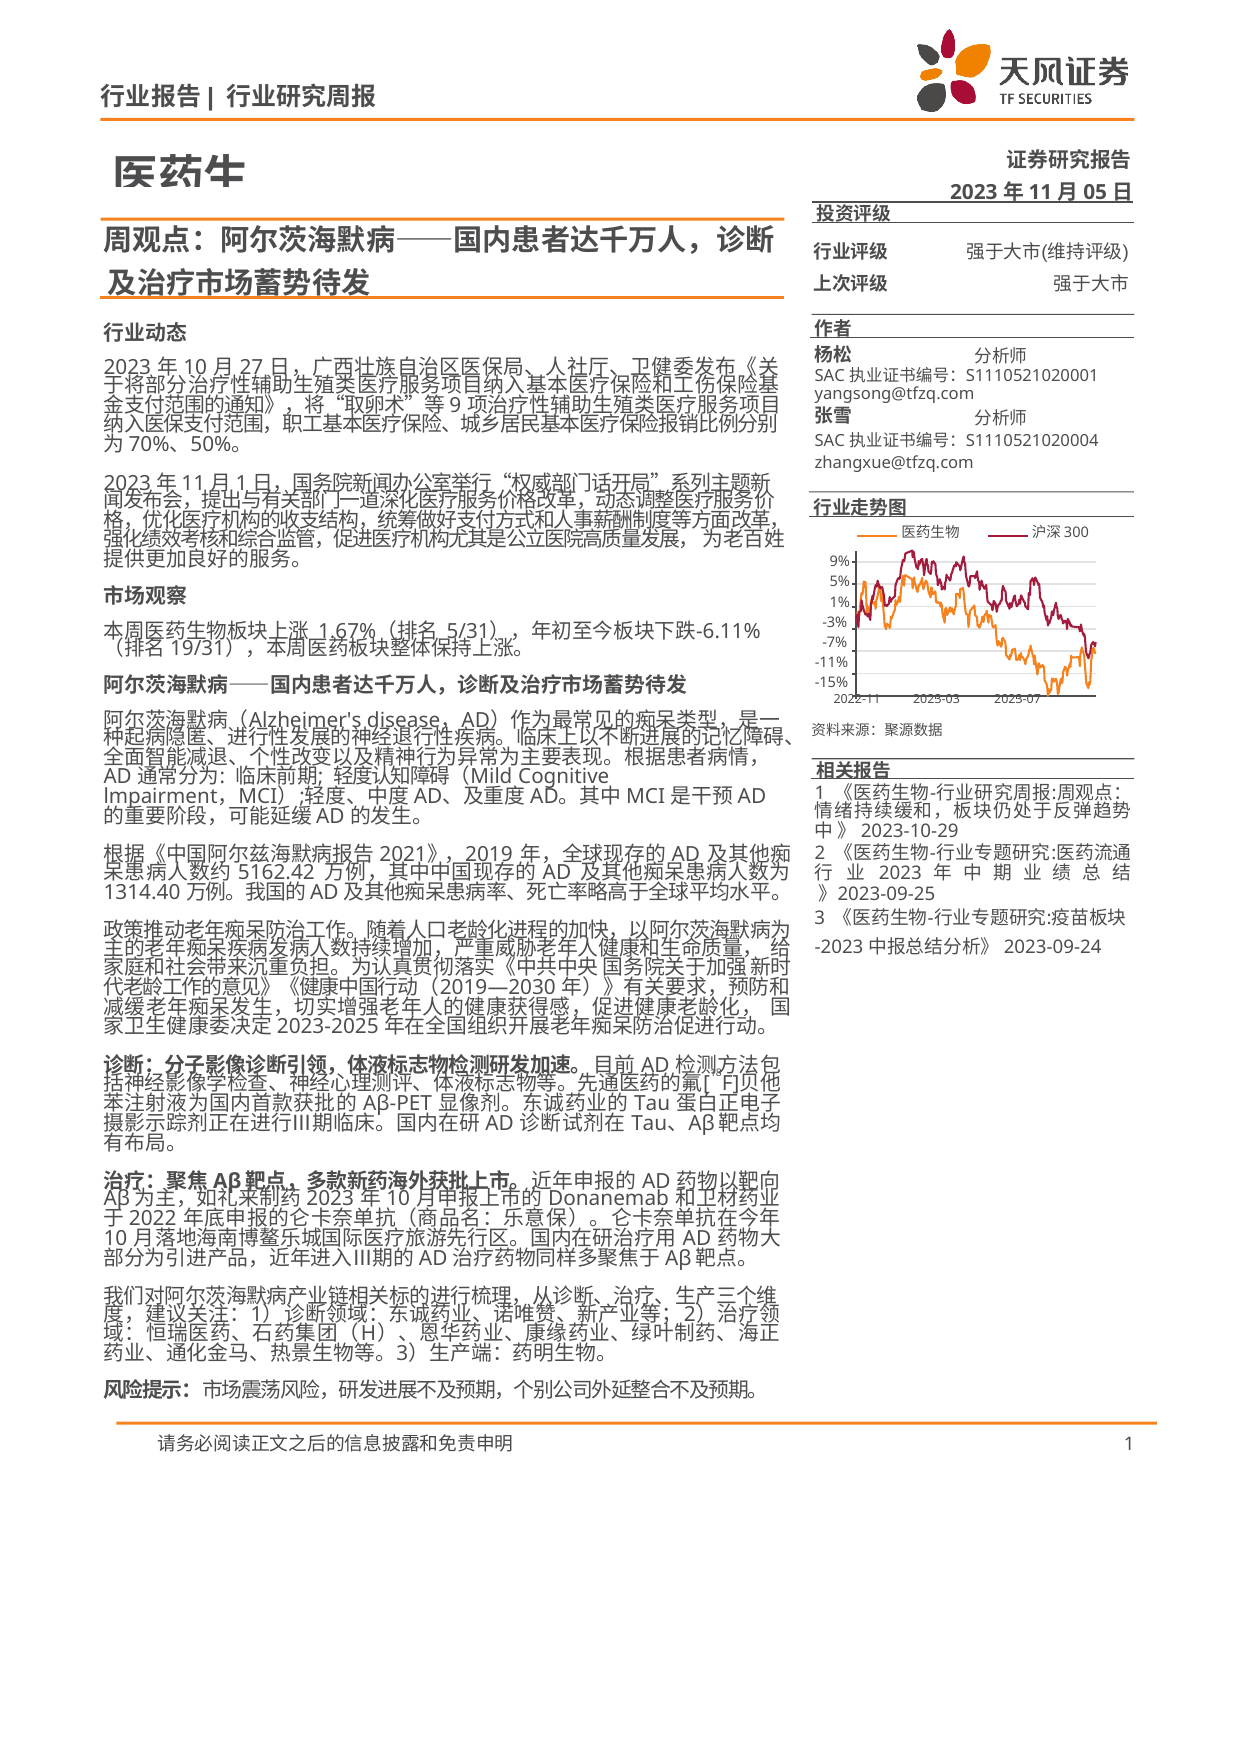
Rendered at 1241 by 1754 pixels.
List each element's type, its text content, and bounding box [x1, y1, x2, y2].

text 医药生物 沪深300 [901, 521, 1161, 542]
text 2022-11 2023-03 2023-07 [833, 691, 1161, 707]
text 作者 杨松 分析师 [810, 338, 1134, 368]
subtitle 周观点：阿尔茨海默病——国内患者达千万人，诊断 [103, 224, 791, 257]
text 行业评级 强于大市(维持评级) [813, 233, 1161, 265]
text 政策推动老年痴呆防治工作。随着人口老龄化进程的加快，以阿尔茨海默病为主的老年痴呆疾病发病人数持续增加，严重威胁老年人健康和生命质量， 给家庭和社会带来沉重负担。为认真贯彻落实《中共中央 国务院关于加强新时代老龄工作的意见》《健康中国行动（2019—2030 年）》有关要求，预防和减缓老年痴呆发生，切实增强老年人的健康获得感，促进健康老龄化， 国家卫生健康委决定2023-2025 年在全国组织开展老年痴呆防治促进行动。 [103, 922, 791, 1040]
text 上次评级 强于大市 [813, 265, 1161, 297]
text yangsong@tfzq.com [814, 384, 1161, 403]
text -3% [822, 612, 1161, 632]
text 2023 年 11 月 1 日，国务院新闻办公室举行“权威部门话开局”系列主题新闻发布会，提出与有关部门一道深化医疗服务价格改革，动态调整医疗服务价格，优化医疗机构的收支结构，统筹做好支付方式和人事薪酬制度等方面改革，强化绩效考核和综合监管，促进医疗机构尤其是公立医院高质量发展， 为老百姓提供更加良好的服务。 [103, 474, 791, 573]
text SAC 执业证书编号：S1110521020001 [814, 368, 1161, 384]
text 及治疗市场蓄势待发 [100, 257, 791, 303]
text 阿尔茨海默病（Alzheimer's disease，AD）作为最常见的痴呆类型，是一种起病隐匿、进行性发展的神经退行性疾病。临床上以不断进展的记忆障碍、全面智能减退、个性改变以及精神行为异常为主要表现。根据患者病情， AD 通常分为: 临床前期; 轻度认知障碍（Mild Cognitive lmpairment，MCI）;轻度、中度 AD、及重度 AD。其中 MCI 是干预 AD 的重要阶段，可能延缓AD 的发生。 [103, 711, 790, 830]
text 根据《中国阿尔兹海默病报告 2021》，2019 年，全球现存的 AD 及其他痴呆患病人数约 5162.42 万例，其中中国现存的 AD 及其他痴呆患病人数为1314.40 万例。我国的 AD 及其他痴呆患病率、死亡率略高于全球平均水平。 [103, 846, 791, 905]
text 资料来源：聚源数据 [811, 718, 1161, 739]
text 5% [829, 571, 1161, 591]
text 2023 年 10 月 27 日，广西壮族自治区医保局、人社厅、卫健委发布《关于将部分治疗性辅助生殖类医疗服务项目纳入基本医疗保险和工伤保险基金支付范围的通知》，将“取卵术”等 9 项治疗性辅助生殖类医疗服务项目纳入医保支付范围，职工基本医疗保险、城乡居民基本医疗保险报销比例分别为 70%、50%。 [103, 359, 781, 458]
text 张雪 分析师 [814, 403, 1161, 430]
text 诊断：分子影像诊断引领，体液标志物检测研发加速。目前 AD 检测方法包括神经影像学检查、神经心理测评、体液标志物等。先通医药的氟[18F]贝他苯注射液为国内首款获批的 Aβ-PET 显像剂。东诚药业的 Tau 蛋白正电子摄影示踪剂正在进行Ⅲ期临床。国内在研 AD 诊断试剂在 Tau、Aβ靶点均有布局。 [103, 1056, 781, 1156]
subtitle 阿尔茨海默病——国内患者达千万人，诊断及治疗市场蓄势待发 [103, 668, 791, 698]
text 风险提示：市场震荡风险，研发进展不及预期，个别公司外延整合不及预期。 [103, 1373, 791, 1403]
text -2023 中报总结分析》 2023-09-24 [814, 929, 1161, 959]
text SAC 执业证书编号：S1110521020004 [814, 430, 1161, 451]
text 相关报告 [811, 751, 1161, 782]
text zhangxue@tfzq.com [814, 451, 1161, 473]
subtitle 市场观察 [103, 579, 791, 609]
text 治疗：聚焦 Aβ靶点，多款新药海外获批上市。近年申报的 AD 药物以靶向Aβ为主，如礼来制药 2023 年 10 月申报上市的 Donanemab 和卫材药业于2022 年底申报的仑卡奈单抗（商品名：乐意保）。仑卡奈单抗在今年 10 月落地海南博鳌乐城国际医疗旅游先行区。国内在研治疗用 AD 药物大部分为引进产品，近年进入Ⅲ期的 AD 治疗药物同样多聚焦于 Aβ靶点。 [103, 1172, 781, 1271]
text 本周医药生物板块上涨 1.67%（排名 5/31），年初至今板块下跌-6.11%（排名 19/31），本周医药板块整体保持上涨。 [103, 622, 781, 662]
text -11% [814, 652, 1161, 672]
picture [917, 29, 1128, 112]
text -15% [814, 673, 1161, 691]
list 《医药生物-行业研究周报:周观点： 情绪持续缓和，板块仍处于反弹趋势中 》 2023-10-29 [814, 784, 1132, 842]
text 9% [829, 551, 1161, 571]
text -7% [822, 632, 1161, 652]
text 2023 年 11 月 05 日 [812, 174, 1161, 206]
list 《医药生物-行业专题研究:医药流通行 业 2023 年 中 期 业 绩 总 结 》2023-09-25 [814, 842, 1132, 906]
text 请务必阅读正文之后的信息披露和免责申明 1 [157, 1425, 1161, 1457]
list 《医药生物-行业专题研究:疫苗板块 [814, 906, 1161, 929]
text 投资评级 [812, 206, 1161, 224]
subtitle 证券研究报告 [77, 141, 1131, 174]
text 行业走势图 [808, 486, 1161, 520]
text 我们对阿尔茨海默病产业链相关标的进行梳理，从诊断、治疗、生产三个维度，建议关注：1）诊断领域：东诚药业、诺唯赞、新产业等；2）治疗领域：恒瑞医药、石药集团（H）、恩华药业、康缘药业、绿叶制药、海正药业、通化金马、热景生物等。3）生产端：药明生物。 [103, 1288, 781, 1367]
subtitle 行业动态 [103, 316, 791, 346]
text 作者 杨松 分析师 [810, 307, 1134, 337]
text 1% [829, 591, 1161, 611]
